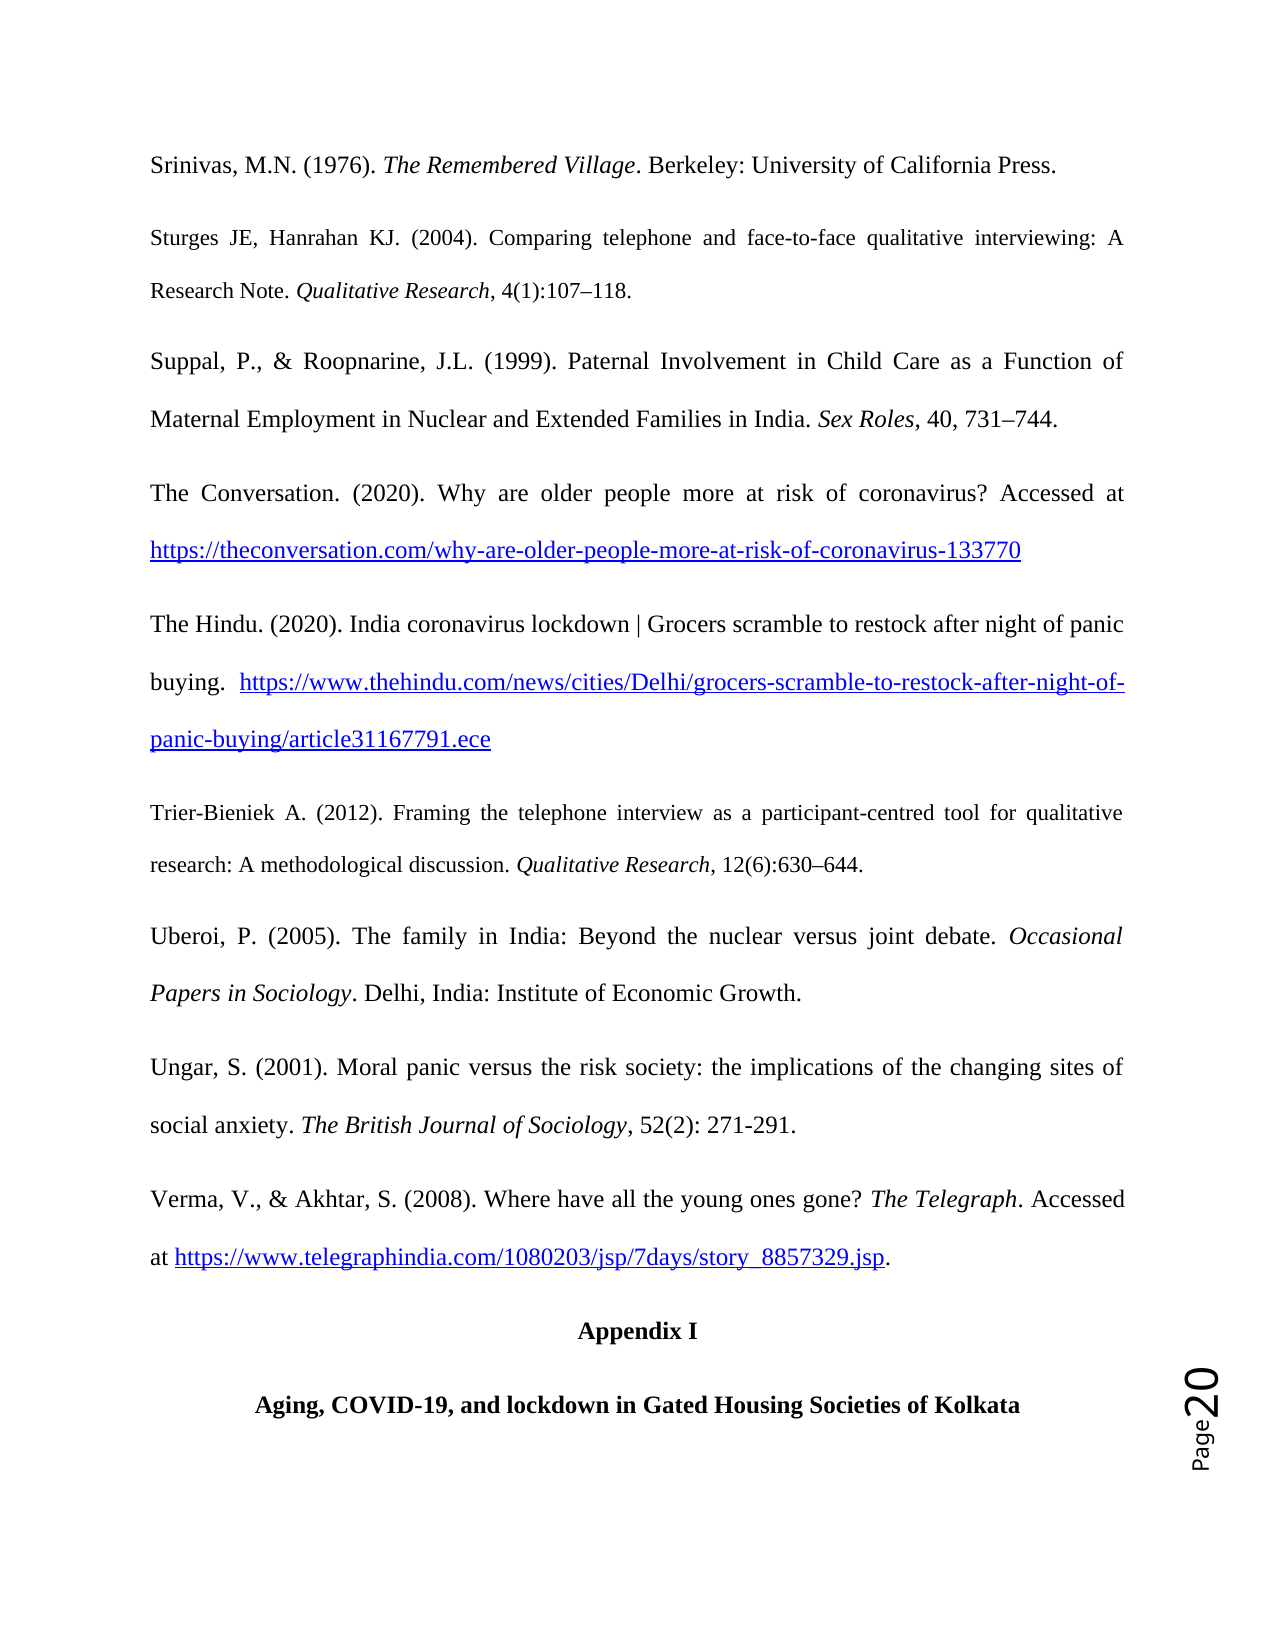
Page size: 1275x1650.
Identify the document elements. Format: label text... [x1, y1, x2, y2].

text Verma, V., & Akhtar, S. (2008). Where have all the young ones gone? The Telegraph. Accessed at https://www.telegraphindia.com/1080203/jsp/7days/story_8857329.jsp. [150, 1184, 1125, 1270]
text Ungar, S. (2001). Moral panic versus the risk society: the implications of the changing sites of social anxiety. The British Journal of Sociology, 52(2): 271-291. [150, 1052, 1125, 1139]
text Srinivas, M.N. (1976). The Remembered Village. Berkeley: University of California Press. [150, 150, 1125, 179]
text Aging, COVID-19, and lockdown in Gated Housing Societies of Kolkata [150, 1390, 1125, 1419]
text The Hindu. (2020). India coronavirus lockdown | Grocers scramble to restock after night of panic buying. https://www.thehindu.com/news/cities/Delhi/grocers-scramble-to-restock-after-night-of-panic-buying/article31167791.ece [150, 609, 1125, 753]
text Sturges JE, Hanrahan KJ. (2004). Comparing telephone and face-to-face qualitative interviewing: A Research Note. Qualitative Research, 4(1):107–118. [150, 224, 1125, 303]
text The Conversation. (2020). Why are older people more at risk of coronavirus? Accessed at https://theconversation.com/why-are-older-people-more-at-risk-of-coronavirus-133770 [150, 478, 1125, 564]
text Trier-Bieniek A. (2012). Framing the telephone interview as a participant-centred tool for qualitative research: A methodological discussion. Qualitative Research, 12(6):630–644. [150, 799, 1125, 878]
text Uberoi, P. (2005). The family in India: Beyond the nuclear versus joint debate. Occasional Papers in Sociology. Delhi, India: Institute of Economic Growth. [150, 921, 1125, 1007]
text Suppal, P., & Roopnarine, J.L. (1999). Paternal Involvement in Child Care as a Function of Maternal Employment in Nuclear and Extended Families in India. Sex Roles, 40, 731–744. [150, 346, 1125, 432]
text Appendix I [150, 1316, 1125, 1344]
